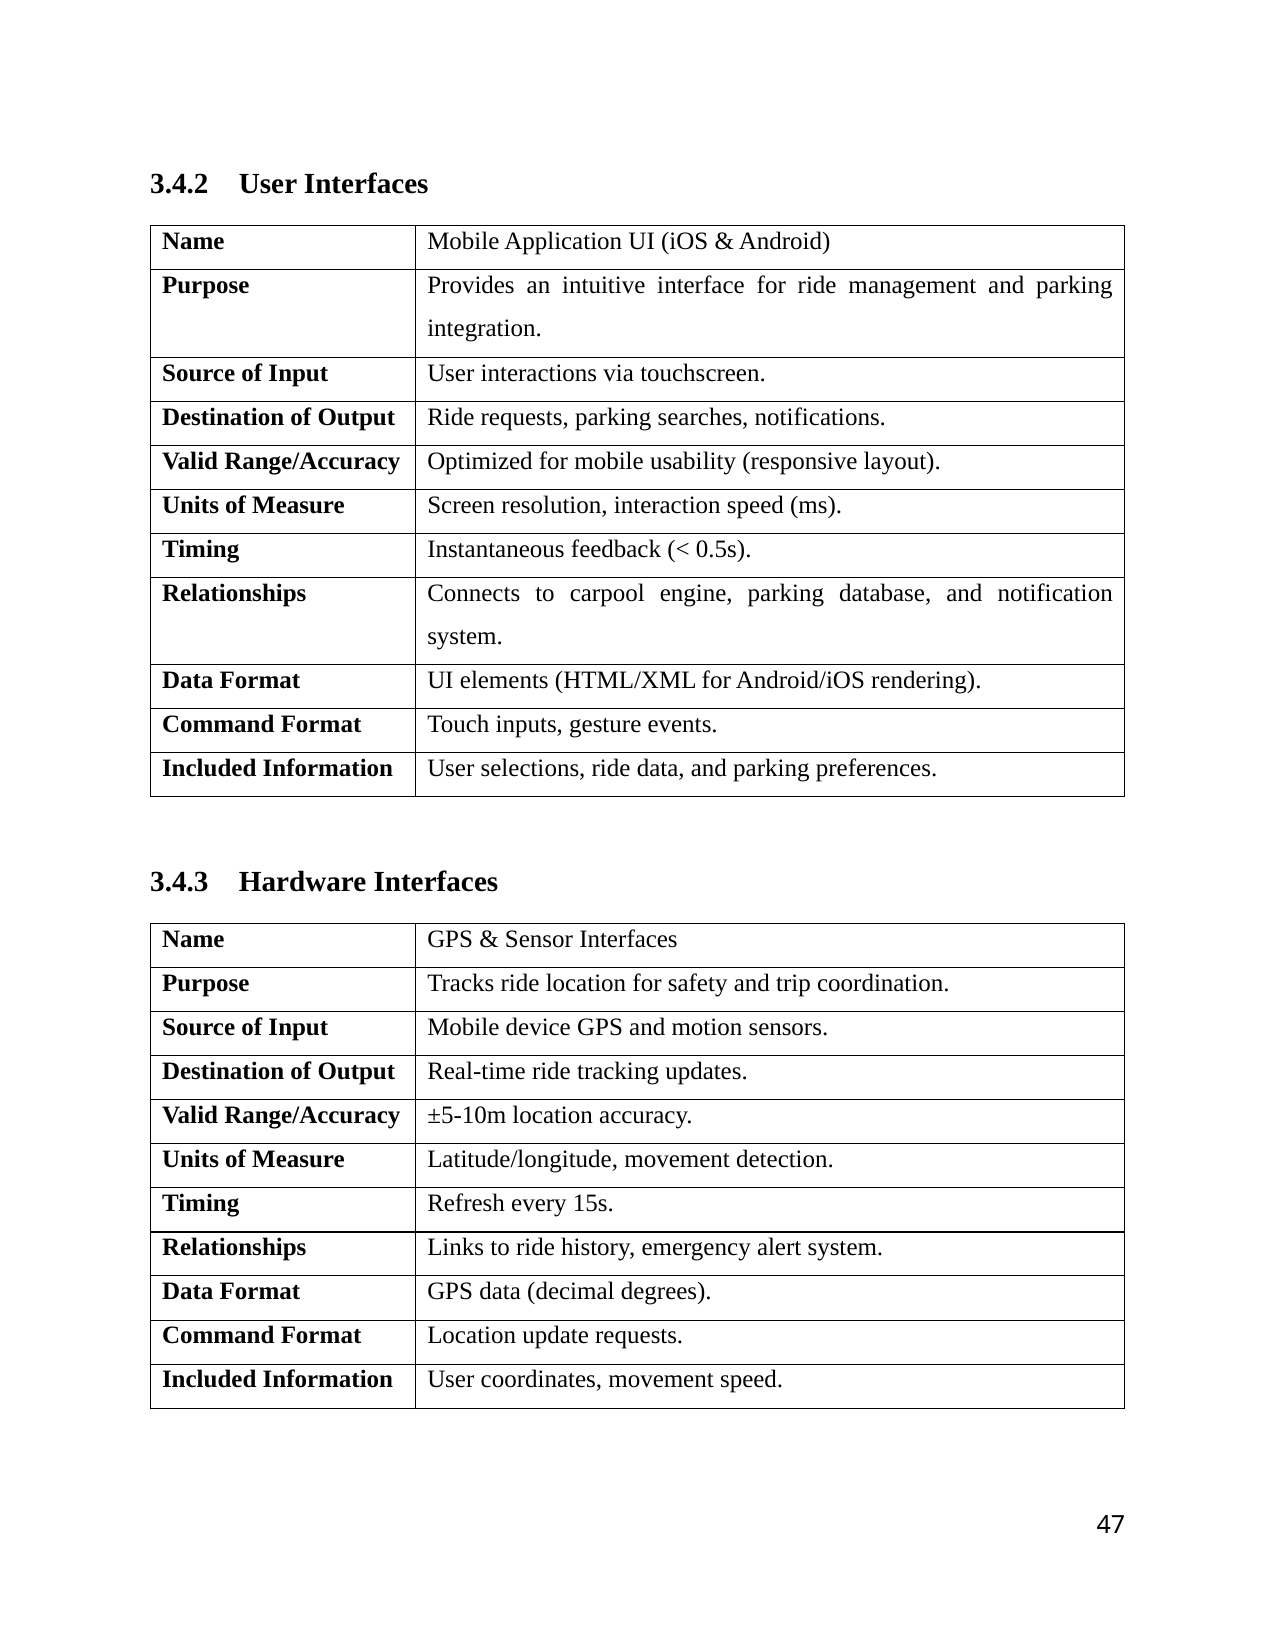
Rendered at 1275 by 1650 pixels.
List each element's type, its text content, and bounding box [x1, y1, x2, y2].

subtitle User Interfaces [150, 167, 1125, 200]
table_cell Data Format [151, 1276, 415, 1319]
table_cell Connects to carpool engine, parking database, and notification system. [416, 578, 1124, 664]
table_cell Units of Measure [151, 490, 415, 533]
table_cell Relationships [151, 1233, 415, 1275]
table_cell Mobile device GPS and motion sensors. [416, 1012, 1124, 1055]
table_cell Command Format [151, 709, 415, 752]
table_cell Purpose [151, 270, 415, 357]
table_cell User interactions via touchscreen. [416, 358, 1124, 401]
table_cell Ride requests, parking searches, notifications. [416, 402, 1124, 445]
table_cell Tracks ride location for safety and trip coordination. [416, 968, 1124, 1011]
table_cell Instantaneous feedback (< 0.5s). [416, 534, 1124, 577]
table_cell Provides an intuitive interface for ride management and parking integration. [416, 270, 1124, 357]
subtitle Hardware Interfaces [150, 864, 1125, 898]
table_cell GPS data (decimal degrees). [416, 1276, 1124, 1319]
table_cell Purpose [151, 968, 415, 1011]
table_header Mobile Application UI (iOS & Android) [416, 226, 1124, 269]
table_cell Links to ride history, emergency alert system. [416, 1233, 1124, 1275]
table_cell Timing [151, 534, 415, 577]
table_cell Relationships [151, 578, 415, 664]
table_cell User selections, ride data, and parking preferences. [416, 753, 1124, 796]
table_cell Command Format [151, 1321, 415, 1363]
table_cell Destination of Output [151, 402, 415, 445]
table_cell Data Format [151, 665, 415, 708]
table_cell Optimized for mobile usability (responsive layout). [416, 446, 1124, 489]
table_cell Destination of Output [151, 1056, 415, 1099]
table_cell ±5-10m location accuracy. [416, 1100, 1124, 1143]
table_cell Touch inputs, gesture events. [416, 709, 1124, 752]
table_cell Source of Input [151, 1012, 415, 1055]
table_cell Timing [151, 1188, 415, 1231]
table_cell Valid Range/Accuracy [151, 446, 415, 489]
table_cell Source of Input [151, 358, 415, 401]
table_cell Refresh every 15s. [416, 1188, 1124, 1231]
table_cell Units of Measure [151, 1144, 415, 1187]
table_cell Location update requests. [416, 1321, 1124, 1363]
table_header GPS & Sensor Interfaces [416, 924, 1124, 967]
table_header Name [151, 226, 415, 269]
table_cell Screen resolution, interaction speed (ms). [416, 490, 1124, 533]
table_cell Included Information [151, 1365, 415, 1408]
table_cell UI elements (HTML/XML for Android/iOS rendering). [416, 665, 1124, 708]
table_header Name [151, 924, 415, 967]
table_cell Included Information [151, 753, 415, 796]
table_cell Valid Range/Accuracy [151, 1100, 415, 1143]
table_cell Latitude/longitude, movement detection. [416, 1144, 1124, 1187]
table_cell Real-time ride tracking updates. [416, 1056, 1124, 1099]
table_cell User coordinates, movement speed. [416, 1365, 1124, 1408]
